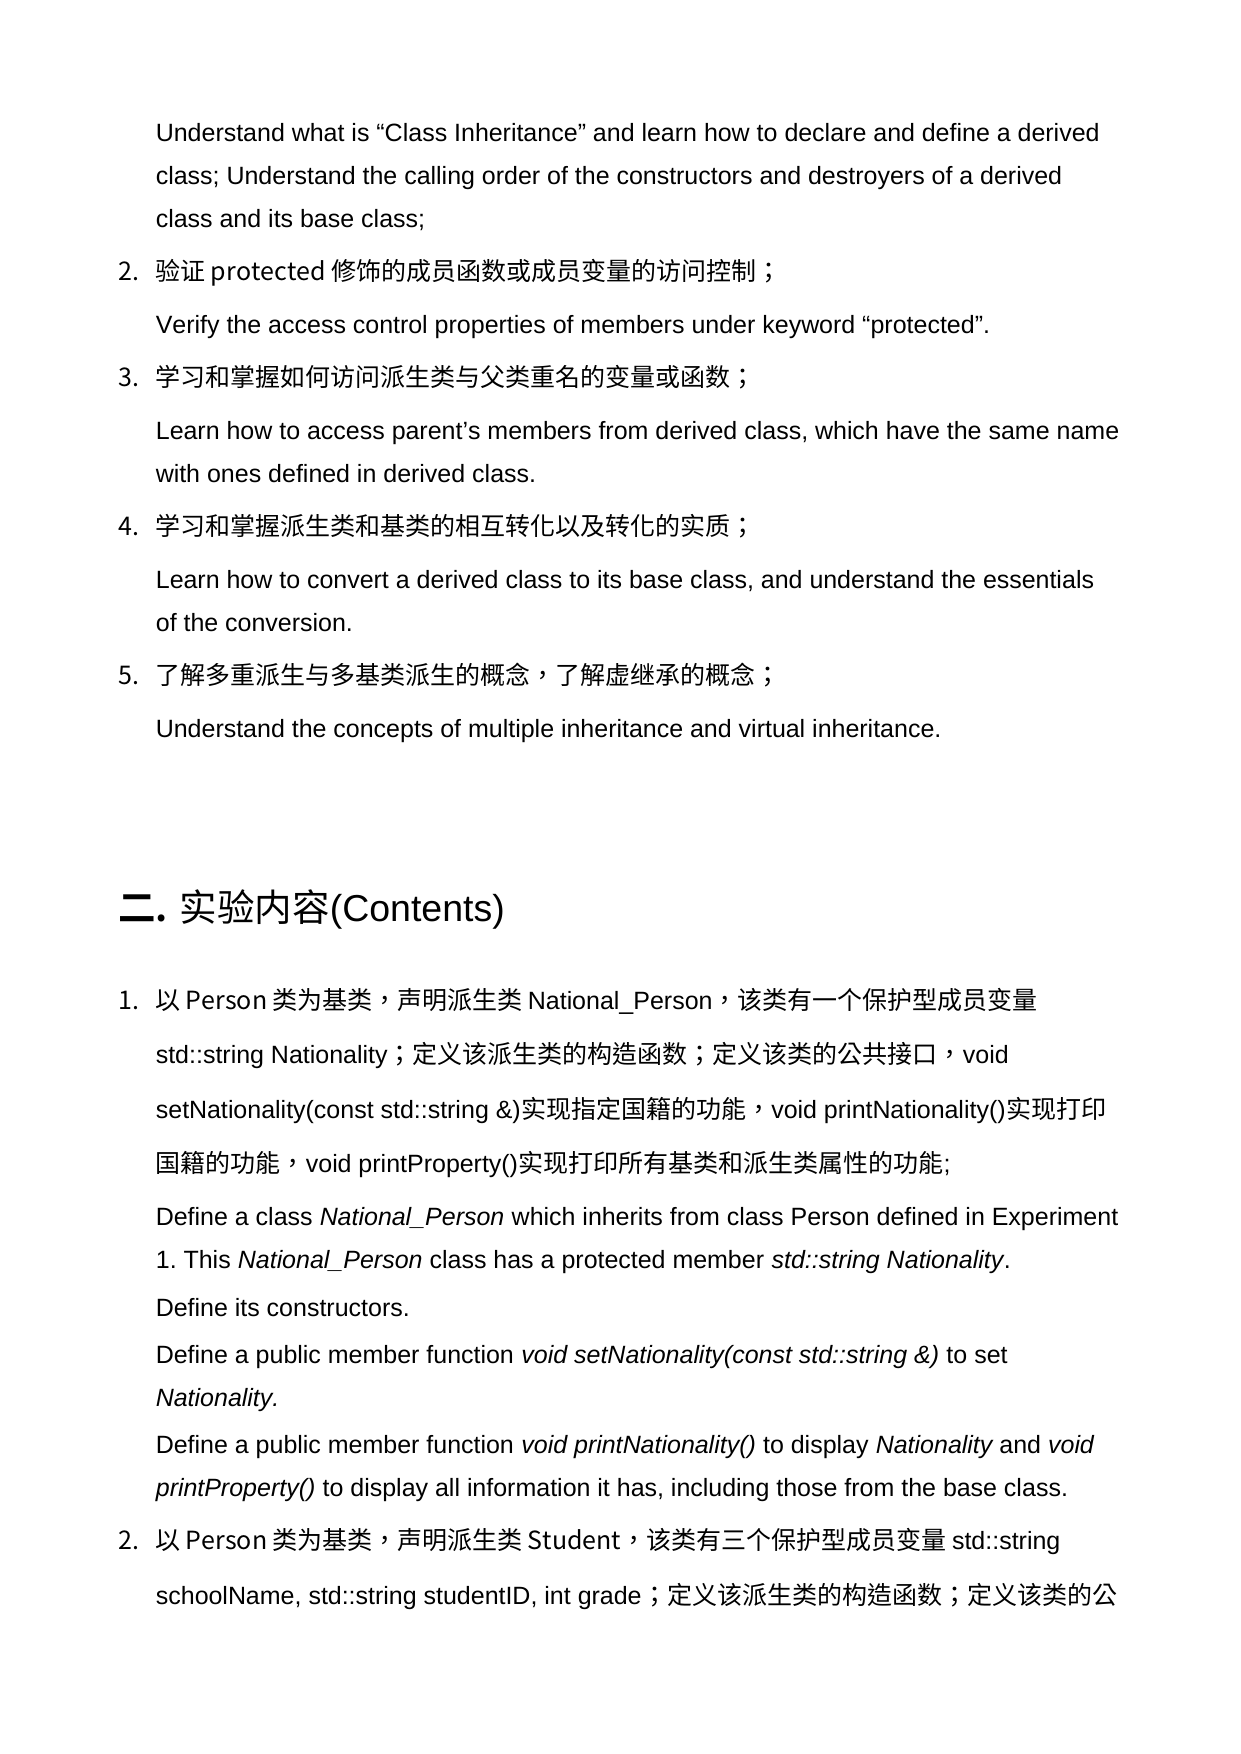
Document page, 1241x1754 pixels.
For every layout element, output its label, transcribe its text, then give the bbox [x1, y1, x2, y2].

text Define a public member function void setNationality(const std::string &) to set Nationality. [156, 1340, 1122, 1412]
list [118, 1521, 1122, 1611]
list 以Person类为基类，声明派生类 National_Person，该类有一个保护型成员变量 std::string Nationality；定义该派生类的构造函数；定义该类的公共接口，void setNationality(const std::string &)实现指定国籍的功能，void printNationality()实现打印国籍的功能，void printProperty()实现打印所有基类和派生类属性的功能; [118, 981, 1122, 1180]
text Understand what is “Class Inheritance” and learn how to declare and define a derived class; Understand the calling order of the constructors and destroyers of a derived class and its base class; [156, 118, 1122, 233]
text Define a public member function void printNationality() to display Nationality and void printProperty() to display all information it has, including those from the base class. [156, 1430, 1122, 1502]
list 学习和掌握派生类和基类的相互转化以及转化的实质； [118, 506, 1122, 543]
text Learn how to access parent’s members from derived class, which have the same name with ones defined in derived class. [156, 416, 1122, 488]
text Define its constructors. [156, 1293, 1122, 1321]
text Understand the concepts of multiple inheritance and virtual inheritance. [156, 714, 1122, 743]
text Define a class National_Person which inherits from class Person defined in Experiment 1. This National_Person class has a protected member std::string Nationality. [156, 1202, 1122, 1274]
list 学习和掌握如何访问派生类与父类重名的变量或函数； [118, 357, 1122, 394]
list 验证protected修饰的成员函数或成员变量的访问控制； [118, 252, 1122, 288]
list 了解多重派生与多基类派生的概念，了解虚继承的概念； [118, 655, 1122, 692]
text Verify the access control properties of members under keyword “protected”. [156, 310, 1122, 339]
text Learn how to convert a derived class to its base class, and understand the essentials of the conversion. [156, 565, 1122, 637]
subtitle 实验内容(Contents) [118, 878, 1122, 933]
